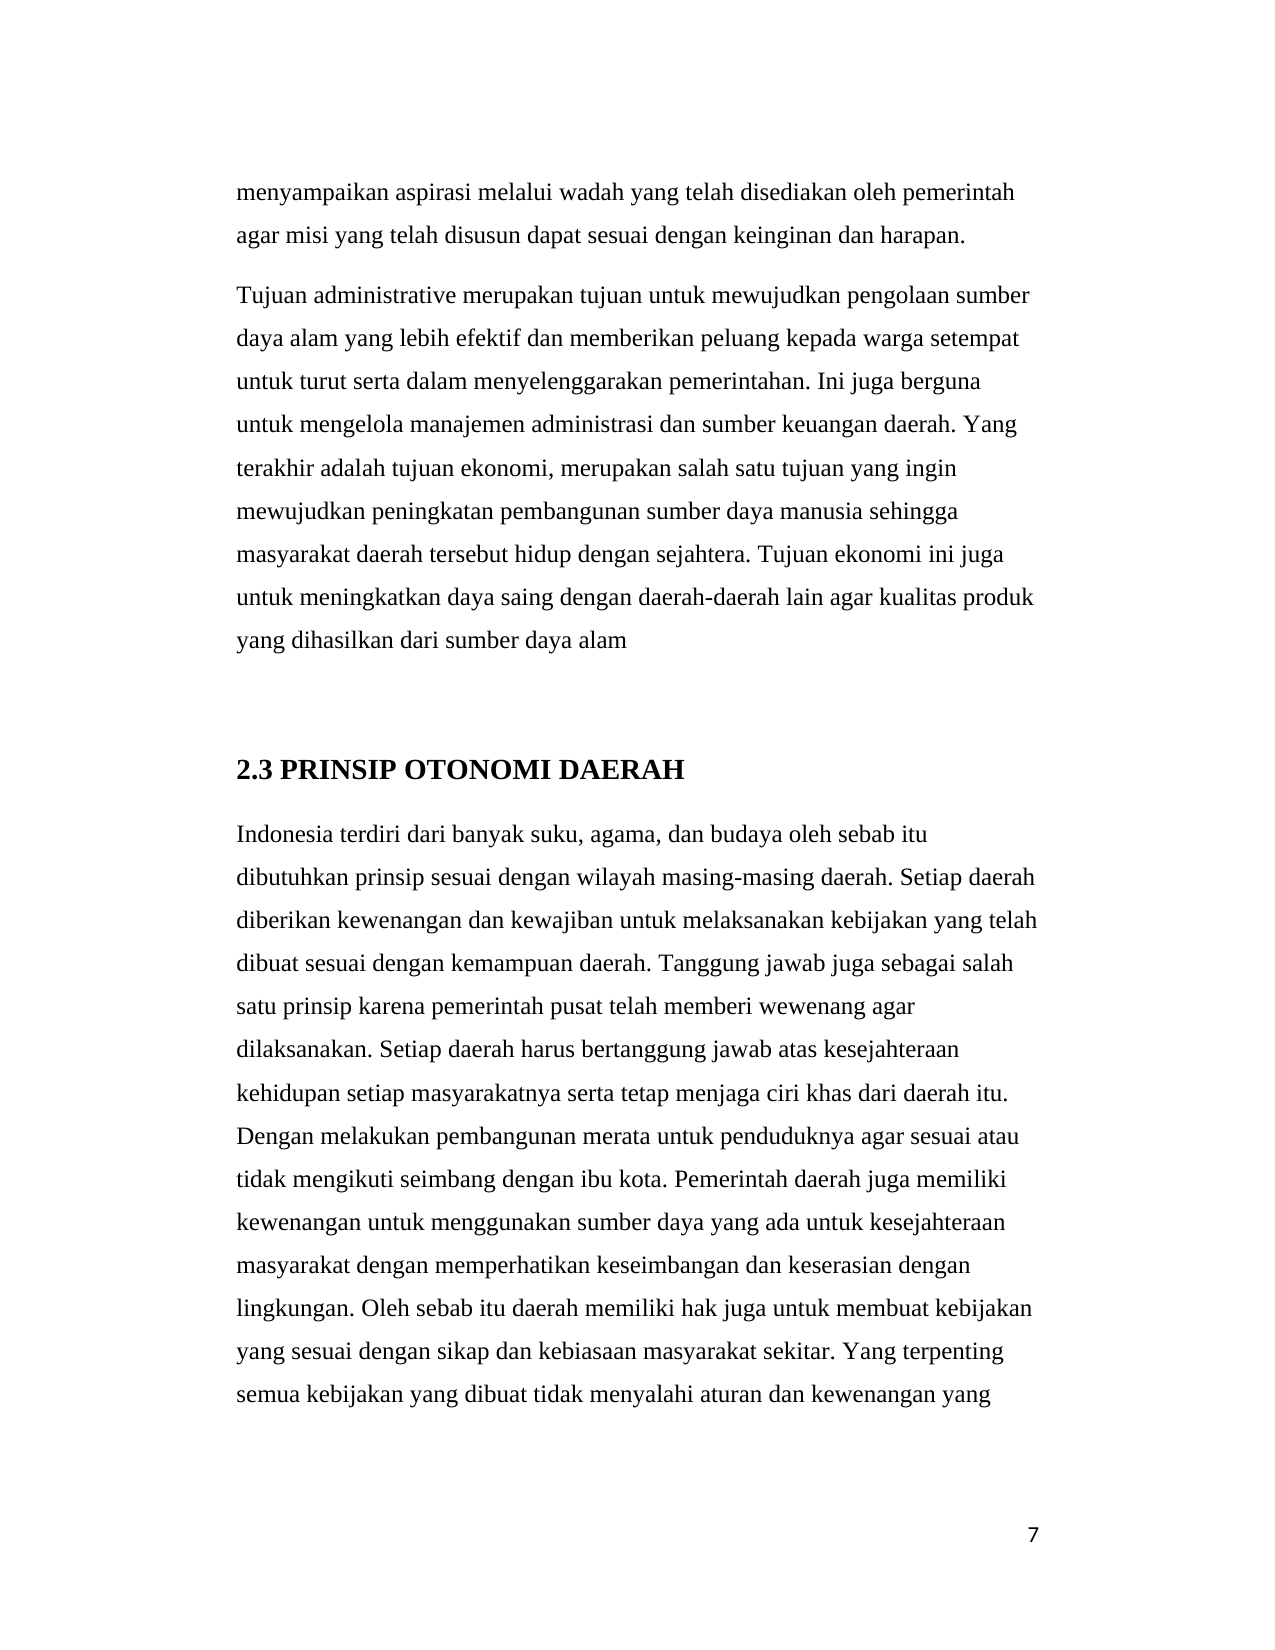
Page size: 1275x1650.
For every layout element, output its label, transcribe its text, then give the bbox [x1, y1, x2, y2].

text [236, 177, 1039, 249]
text Tujuan administrative merupakan tujuan untuk mewujudkan pengolaan sumber daya alam yang lebih efektif dan memberikan peluang kepada warga setempat untuk turut serta dalam menyelenggarakan pemerintahan. Ini juga berguna untuk mengelola manajemen administrasi dan sumber keuangan daerah. Yang terakhir adalah tujuan ekonomi, merupakan salah satu tujuan yang ingin mewujudkan peningkatan pembangunan sumber daya manusia sehingga masyarakat daerah tersebut hidup dengan sejahtera. Tujuan ekonomi ini juga untuk meningkatkan daya saing dengan daerah-daerah lain agar kualitas produk yang dihasilkan dari sumber daya alam [236, 280, 1039, 654]
text 2.3 PRINSIP OTONOMI DAERAH [236, 752, 1039, 785]
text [236, 819, 1039, 1408]
